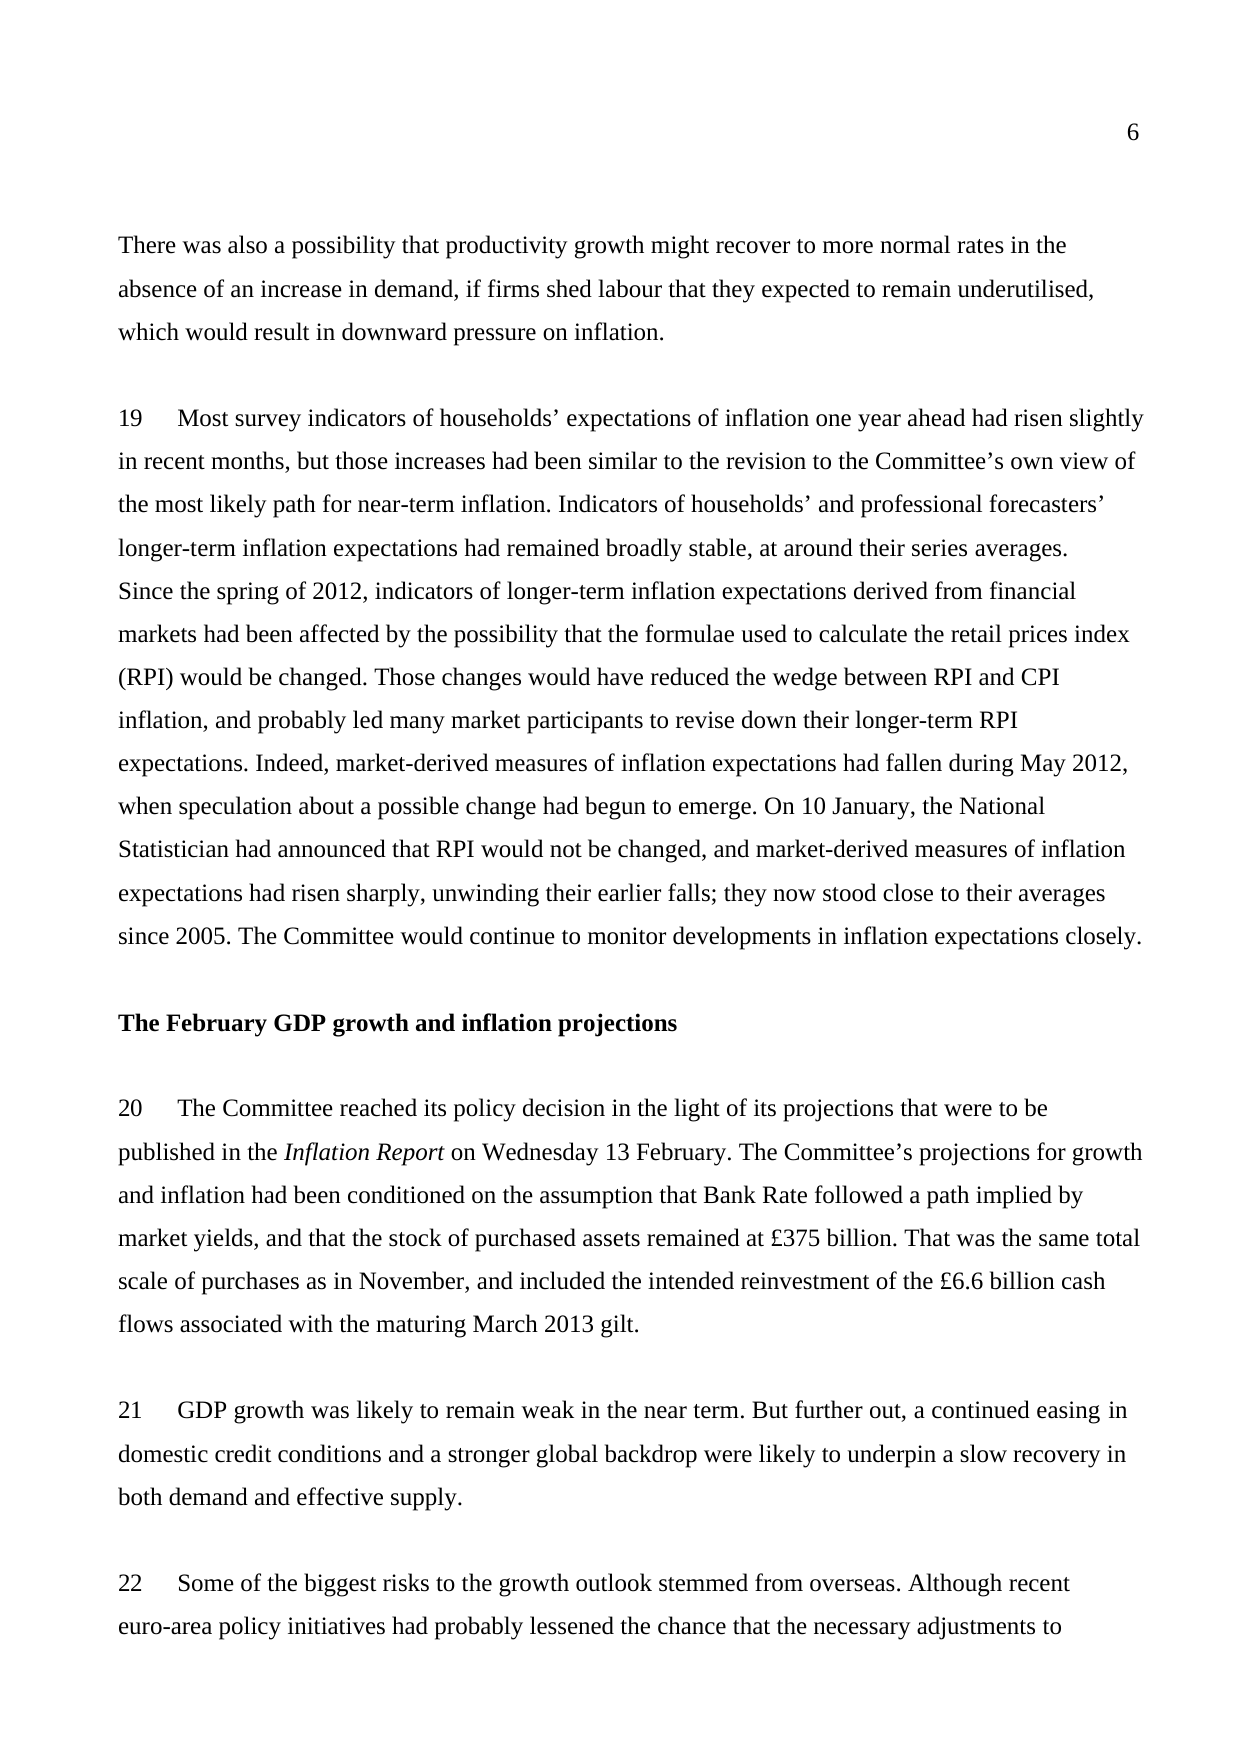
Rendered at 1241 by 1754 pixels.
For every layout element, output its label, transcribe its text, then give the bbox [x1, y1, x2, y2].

text Since the spring of 2012, indicators of longer-term inflation expectations derived from financial markets had been affected by the possibility that the formulae used to calculate the retail prices index (RPI) would be changed. Those changes would have reduced the wedge between RPI and CPI inflation, and probably led many market participants to revise down their longer-term RPI expectations. Indeed, market-derived measures of inflation expectations had fallen during May 2012, when speculation about a possible change had begun to emerge. On 10 January, the National Statistician had announced that RPI would not be changed, and market-derived measures of inflation expectations had risen sharply, unwinding their earlier falls; they now stood close to their averages since 2005. The Committee would continue to monitor developments in inflation expectations closely. [118, 576, 1149, 949]
text There was also a possibility that productivity growth might recover to more normal rates in the absence of an increase in demand, if firms shed labour that they expected to remain underutilised, which would result in downward pressure on inflation. [118, 231, 1096, 346]
list Some of the biggest risks to the growth outlook stemmed from overseas. Although recent euro-area policy initiatives had probably lessened the chance that the necessary adjustments to [118, 1568, 1076, 1640]
list Most survey indicators of households’ expectations of inflation one year ahead had risen slightly in recent months, but those increases had been similar to the revision to the Committee’s own view of the most likely path for near-term inflation. Indicators of households’ and professional forecasters’ longer-term inflation expectations had remained broadly stable, at around their series averages. [118, 403, 1145, 561]
subtitle The February GDP growth and inflation projections [118, 1008, 1163, 1036]
list The Committee reached its policy decision in the light of its projections that were to be published in the Inflation Report on Wednesday 13 February. The Committee’s projections for growth and inflation had been conditioned on the assumption that Bank Rate followed a path implied by market yields, and that the stock of purchased assets remained at £375 billion. That was the same total scale of purchases as in November, and included the intended reinvestment of the £6.6 billion cash flows associated with the maturing March 2013 gilt. [118, 1093, 1149, 1338]
list GDP growth was likely to remain weak in the near term. But further out, a continued easing in domestic credit conditions and a stronger global backdrop were likely to underpin a slow recovery in both demand and effective supply. [118, 1396, 1128, 1511]
